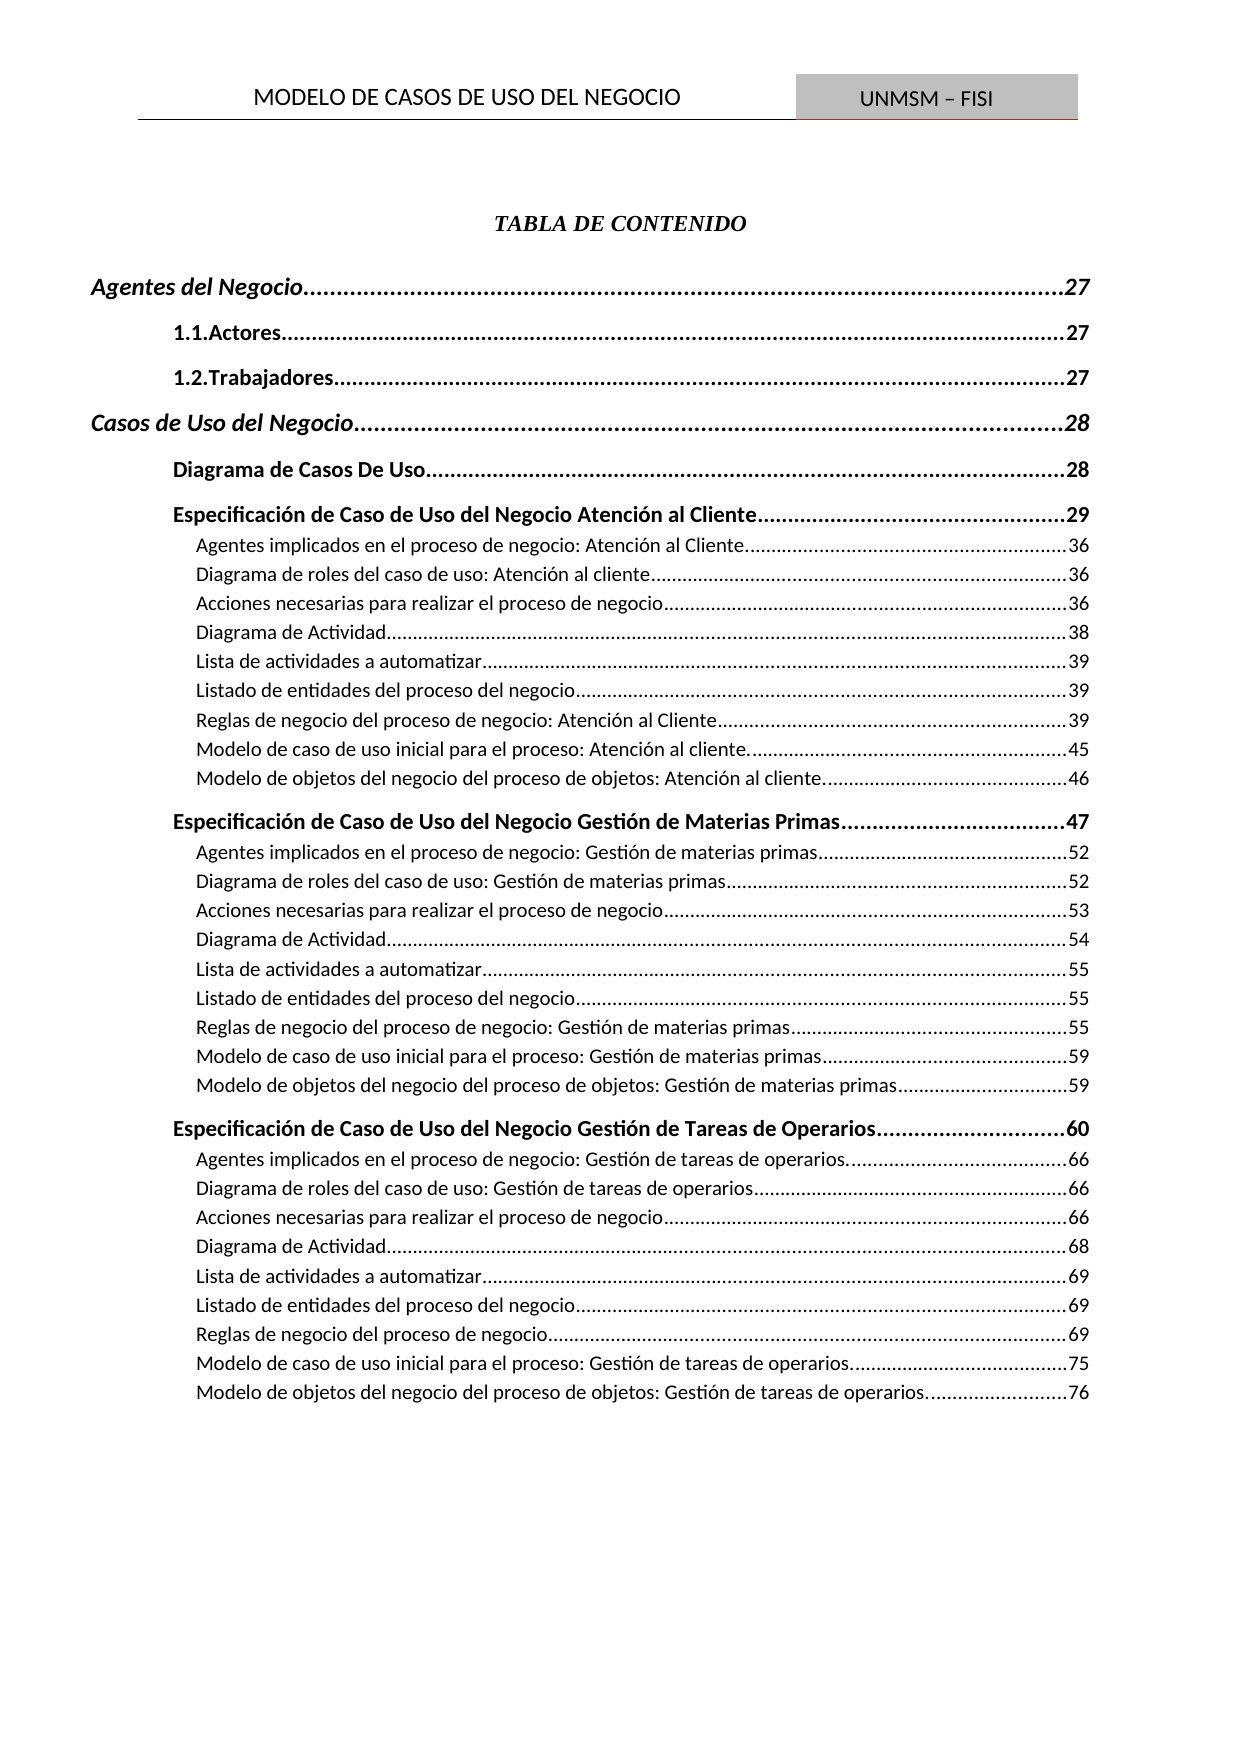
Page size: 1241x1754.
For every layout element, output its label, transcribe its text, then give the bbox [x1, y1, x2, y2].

text Reglas de negocio del proceso de negocio 69 [196, 1321, 1090, 1347]
text Diagrama de roles del caso de uso: Atención al cliente 36 [196, 561, 1090, 586]
text Lista de actividades a automatizar 69 [196, 1263, 1090, 1288]
text Modelo de caso de uso inicial para el proceso: Atención al cliente. 45 [196, 736, 1090, 761]
text Casos de Uso del Negocio 28 [91, 407, 1090, 438]
text Agentes del Negocio 27 [91, 271, 1090, 301]
text Especificación de Caso de Uso del Negocio Gestión de Materias Primas 47 [173, 807, 1090, 835]
text Lista de actividades a automatizar 55 [196, 956, 1090, 981]
text Agentes implicados en el proceso de negocio: Gestión de materias primas 52 [196, 839, 1090, 864]
text Reglas de negocio del proceso de negocio: Gestión de materias primas 55 [196, 1014, 1090, 1039]
text Acciones necesarias para realizar el proceso de negocio 66 [196, 1204, 1090, 1230]
text Reglas de negocio del proceso de negocio: Atención al Cliente 39 [196, 707, 1090, 732]
text Acciones necesarias para realizar el proceso de negocio 53 [196, 897, 1090, 923]
text 1.1.Actores 27 [173, 318, 1090, 346]
text Diagrama de Actividad 68 [196, 1234, 1090, 1259]
text Especificación de Caso de Uso del Negocio Atención al Cliente 29 [173, 500, 1090, 528]
text Diagrama de roles del caso de uso: Gestión de tareas de operarios 66 [196, 1175, 1090, 1201]
text Agentes implicados en el proceso de negocio: Atención al Cliente. 36 [196, 532, 1090, 557]
text Modelo de caso de uso inicial para el proceso: Gestión de tareas de operarios. 75 [196, 1350, 1090, 1376]
text Diagrama de roles del caso de uso: Gestión de materias primas 52 [196, 868, 1090, 894]
text Lista de actividades a automatizar 39 [196, 648, 1090, 674]
text Modelo de caso de uso inicial para el proceso: Gestión de materias primas 59 [196, 1043, 1090, 1069]
text Diagrama de Actividad 38 [196, 619, 1090, 645]
text Listado de entidades del proceso del negocio 69 [196, 1292, 1090, 1317]
text Modelo de objetos del negocio del proceso de objetos: Gestión de tareas de operarios. 76 [196, 1379, 1090, 1405]
text Listado de entidades del proceso del negocio 39 [196, 678, 1090, 703]
text Acciones necesarias para realizar el proceso de negocio 36 [196, 590, 1090, 616]
text 1.2.Trabajadores 27 [173, 363, 1090, 391]
text TABLA DE CONTENIDO [150, 210, 1090, 237]
text Listado de entidades del proceso del negocio 55 [196, 985, 1090, 1010]
text Diagrama de Actividad 54 [196, 927, 1090, 952]
text Diagrama de Casos De Uso 28 [173, 455, 1090, 483]
text Modelo de objetos del negocio del proceso de objetos: Atención al cliente. 46 [196, 765, 1090, 791]
text Modelo de objetos del negocio del proceso de objetos: Gestión de materias primas 59 [196, 1072, 1090, 1098]
text Especificación de Caso de Uso del Negocio Gestión de Tareas de Operarios 60 [173, 1114, 1090, 1142]
text Agentes implicados en el proceso de negocio: Gestión de tareas de operarios. 66 [196, 1146, 1090, 1172]
